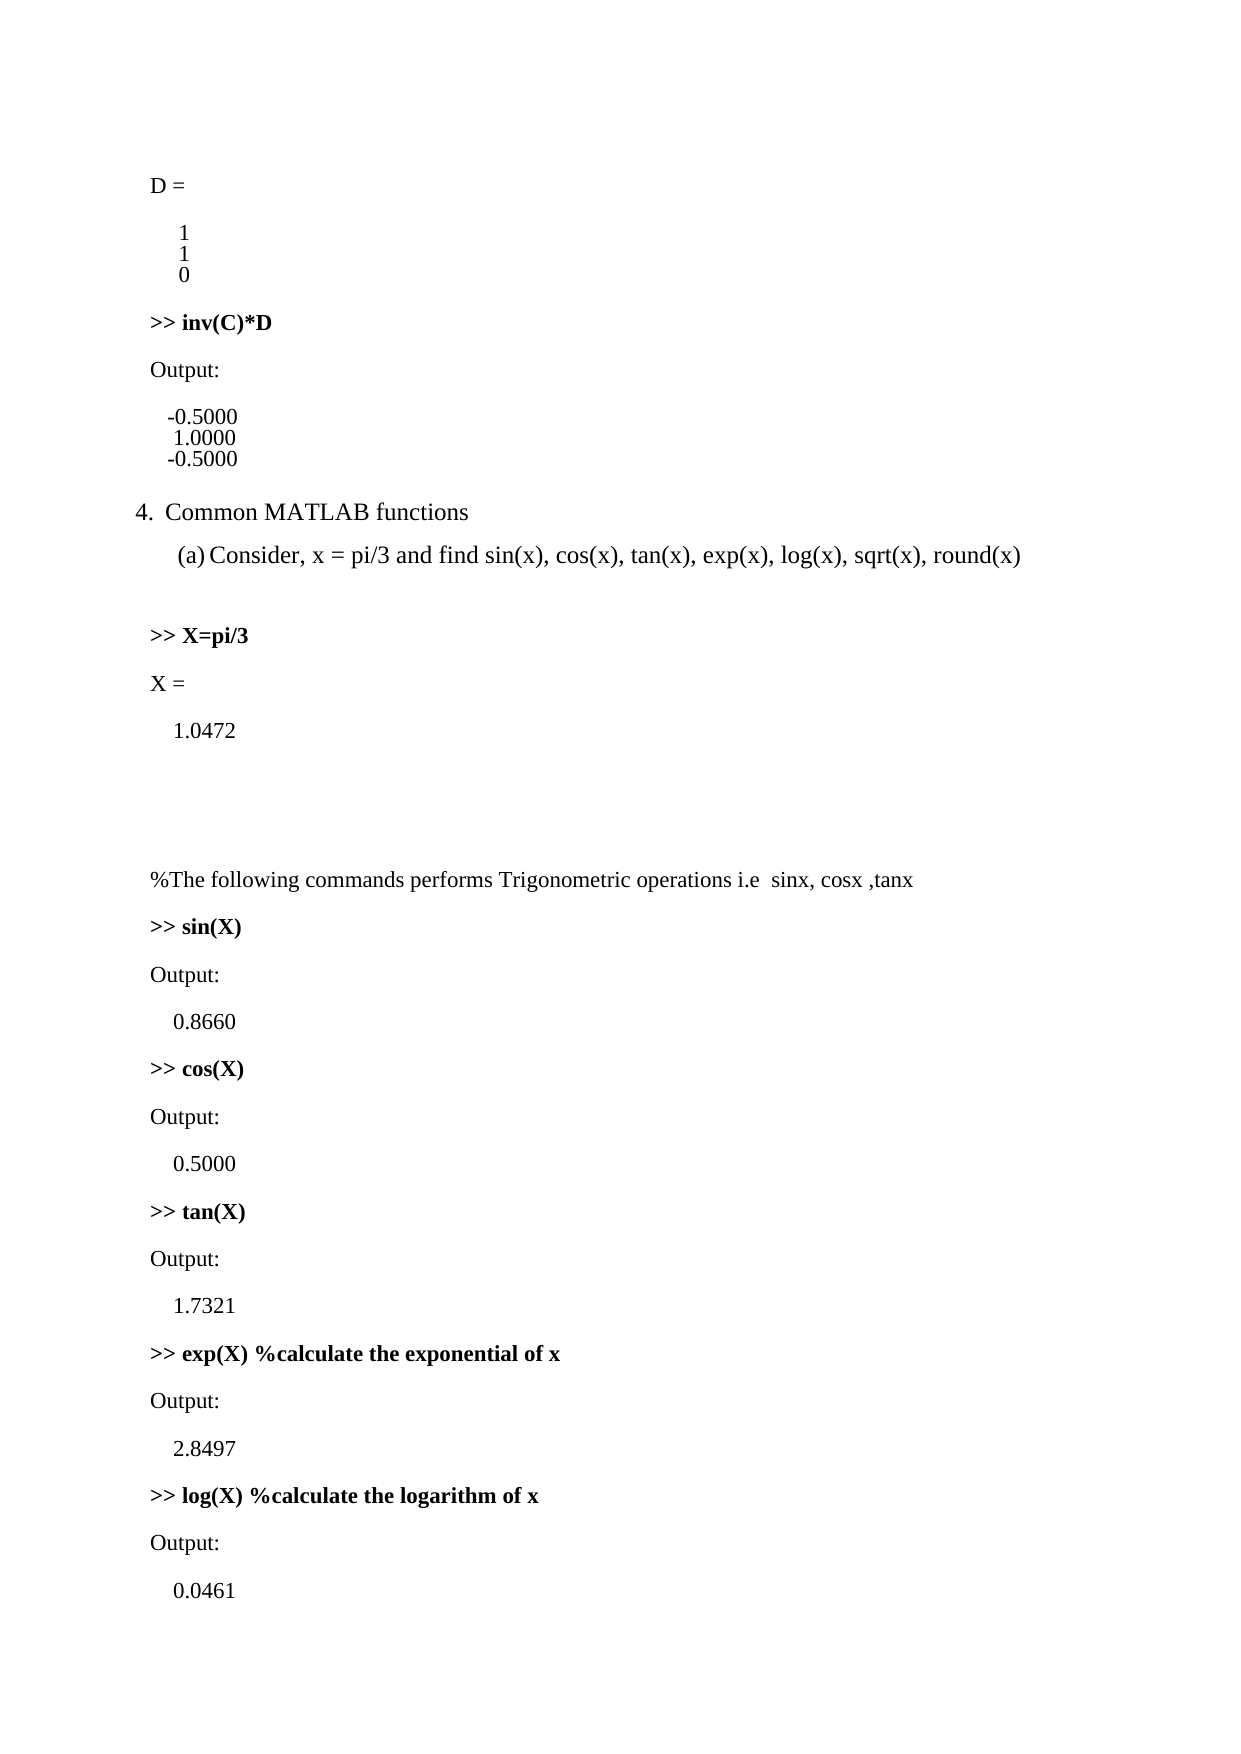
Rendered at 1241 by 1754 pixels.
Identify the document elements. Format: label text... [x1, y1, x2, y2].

text 1.0000 [150, 429, 1090, 450]
list Common MATLAB functions [135, 497, 1090, 526]
text 1 [150, 224, 1090, 245]
text Output: [150, 1107, 1090, 1128]
text >> inv(C)*D [150, 313, 1090, 334]
text 2.8497 [150, 1439, 1090, 1460]
text >> X=pi/3 [150, 627, 1090, 648]
text 0.0461 [150, 1581, 1090, 1602]
text >> exp(X) %calculate the exponential of x [150, 1344, 1090, 1366]
text X = [150, 674, 1090, 695]
text Output: [150, 1534, 1090, 1555]
text Output: [150, 1392, 1090, 1413]
text >> tan(X) [150, 1202, 1090, 1223]
text 1 [150, 245, 1090, 266]
text 0.5000 [150, 1155, 1090, 1176]
text -0.5000 [150, 450, 1090, 471]
text >> cos(X) [150, 1060, 218, 1081]
list Consider, x = pi/3 and find sin(x), cos(x), tan(x), exp(x), log(x), sqrt(x), round(x) [177, 541, 1090, 569]
text -0.5000 [150, 408, 1090, 429]
text >> sin(X) [150, 918, 215, 939]
text Output: [150, 1250, 1090, 1271]
text 0.8660 [150, 1013, 1090, 1034]
text 1.7321 [150, 1297, 1090, 1318]
text %The following commands performs Trigonometric operations i.e sinx, cosx ,tanx [150, 871, 1090, 892]
text 0 [150, 266, 1090, 287]
text >> log(X) %calculate the logarithm of x [215, 1487, 1090, 1508]
text Output: [150, 965, 1090, 986]
text >> cos(X) [216, 1060, 1090, 1081]
text 1.0472 [150, 722, 1090, 743]
text D = [150, 176, 1090, 197]
text >> sin(X) [213, 918, 1090, 939]
text Output: [150, 361, 1090, 382]
